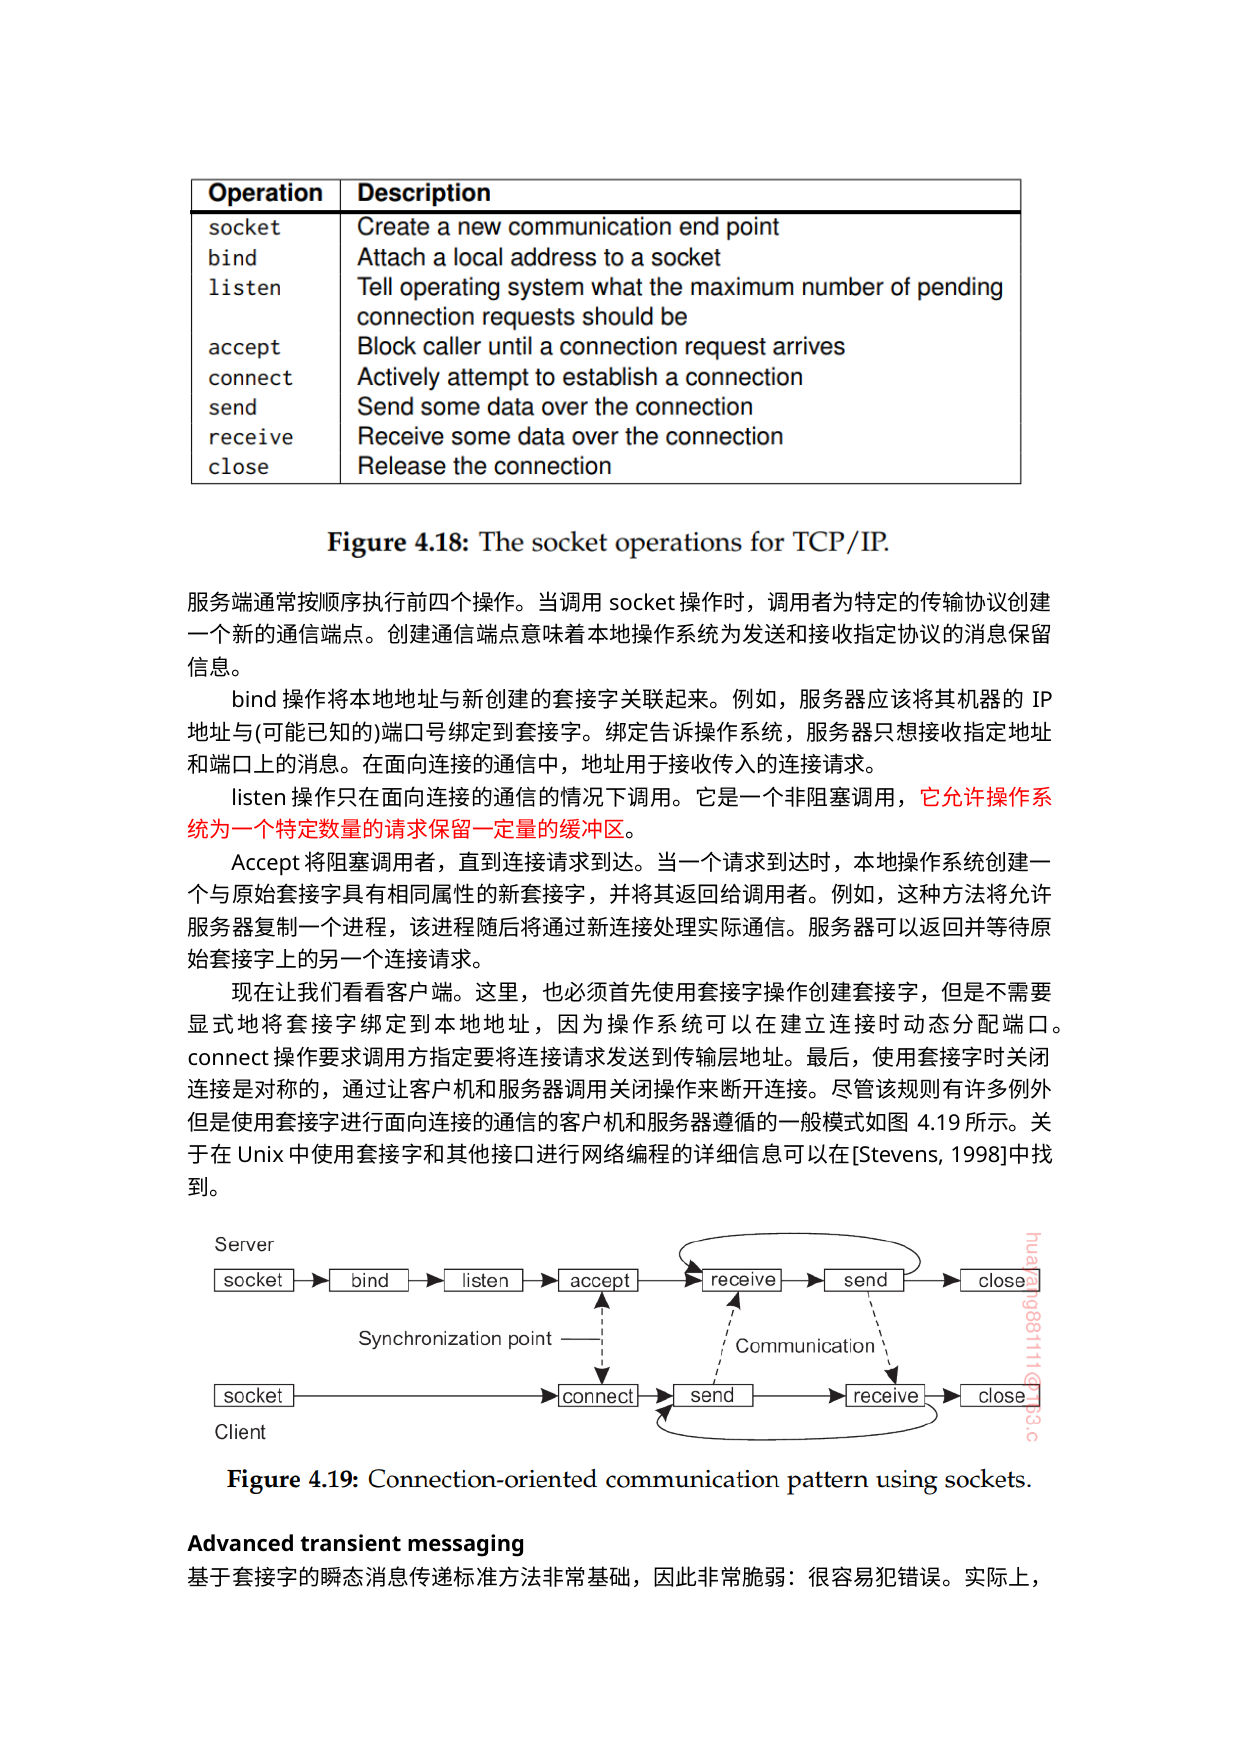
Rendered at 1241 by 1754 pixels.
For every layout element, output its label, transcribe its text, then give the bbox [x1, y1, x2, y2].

text 现在让我们看看客户端。这里，也必须首先使用套接字操作创建套接字，但是不需要显式地将套接字绑定到本地地址，因为操作系统可以在建立连接时动态分配端口。connect操作要求调用方指定要将连接请求发送到传输层地址。最后，使用套接字时关闭连接是对称的，通过让客户机和服务器调用关闭操作来断开连接。尽管该规则有许多例外，但是使用套接字进行面向连接的通信的客户机和服务器遵循的一般模式如图4.19所示。关于在Unix中使用套接字和其他接口进行网络编程的详细信息可以在[Stevens, 1998]中找到。 [187, 974, 1053, 1202]
picture [187, 162, 1053, 563]
text listen操作只在面向连接的通信的情况下调用。它是一个非阻塞调用，它允许操作系统为一个特定数量的请求保留一定量的缓冲区。 [187, 779, 1053, 844]
text 服务端通常按顺序执行前四个操作。当调用socket操作时，调用者为特定的传输协议创建一个新的通信端点。创建通信端点意味着本地操作系统为发送和接收指定协议的消息保留信息。 [187, 584, 1053, 682]
text 基于套接字的瞬态消息传递标准方法非常基础，因此非常脆弱：很容易犯错误。实际上，我们常常需要更高级的面向消息的通信方法来简化网络编程，扩展现有网络协议提供的功能，更好地利用本地资源，等等。 [187, 1559, 1053, 1592]
text Accept将阻塞调用者，直到连接请求到达。当一个请求到达时，本地操作系统创建一个与原始套接字具有相同属性的新套接字，并将其返回给调用者。例如，这种方法将允许服务器复制一个进程，该进程随后将通过新连接处理实际通信。服务器可以返回并等待原始套接字上的另一个连接请求。 [187, 844, 1053, 974]
text Advanced transient messaging [187, 1527, 1053, 1559]
picture [187, 1202, 1053, 1505]
text bind操作将本地地址与新创建的套接字关联起来。例如，服务器应该将其机器的IP地址与(可能已知的)端口号绑定到套接字。绑定告诉操作系统，服务器只想接收指定地址和端口上的消息。在面向连接的通信中，地址用于接收传入的连接请求。 [187, 682, 1053, 779]
